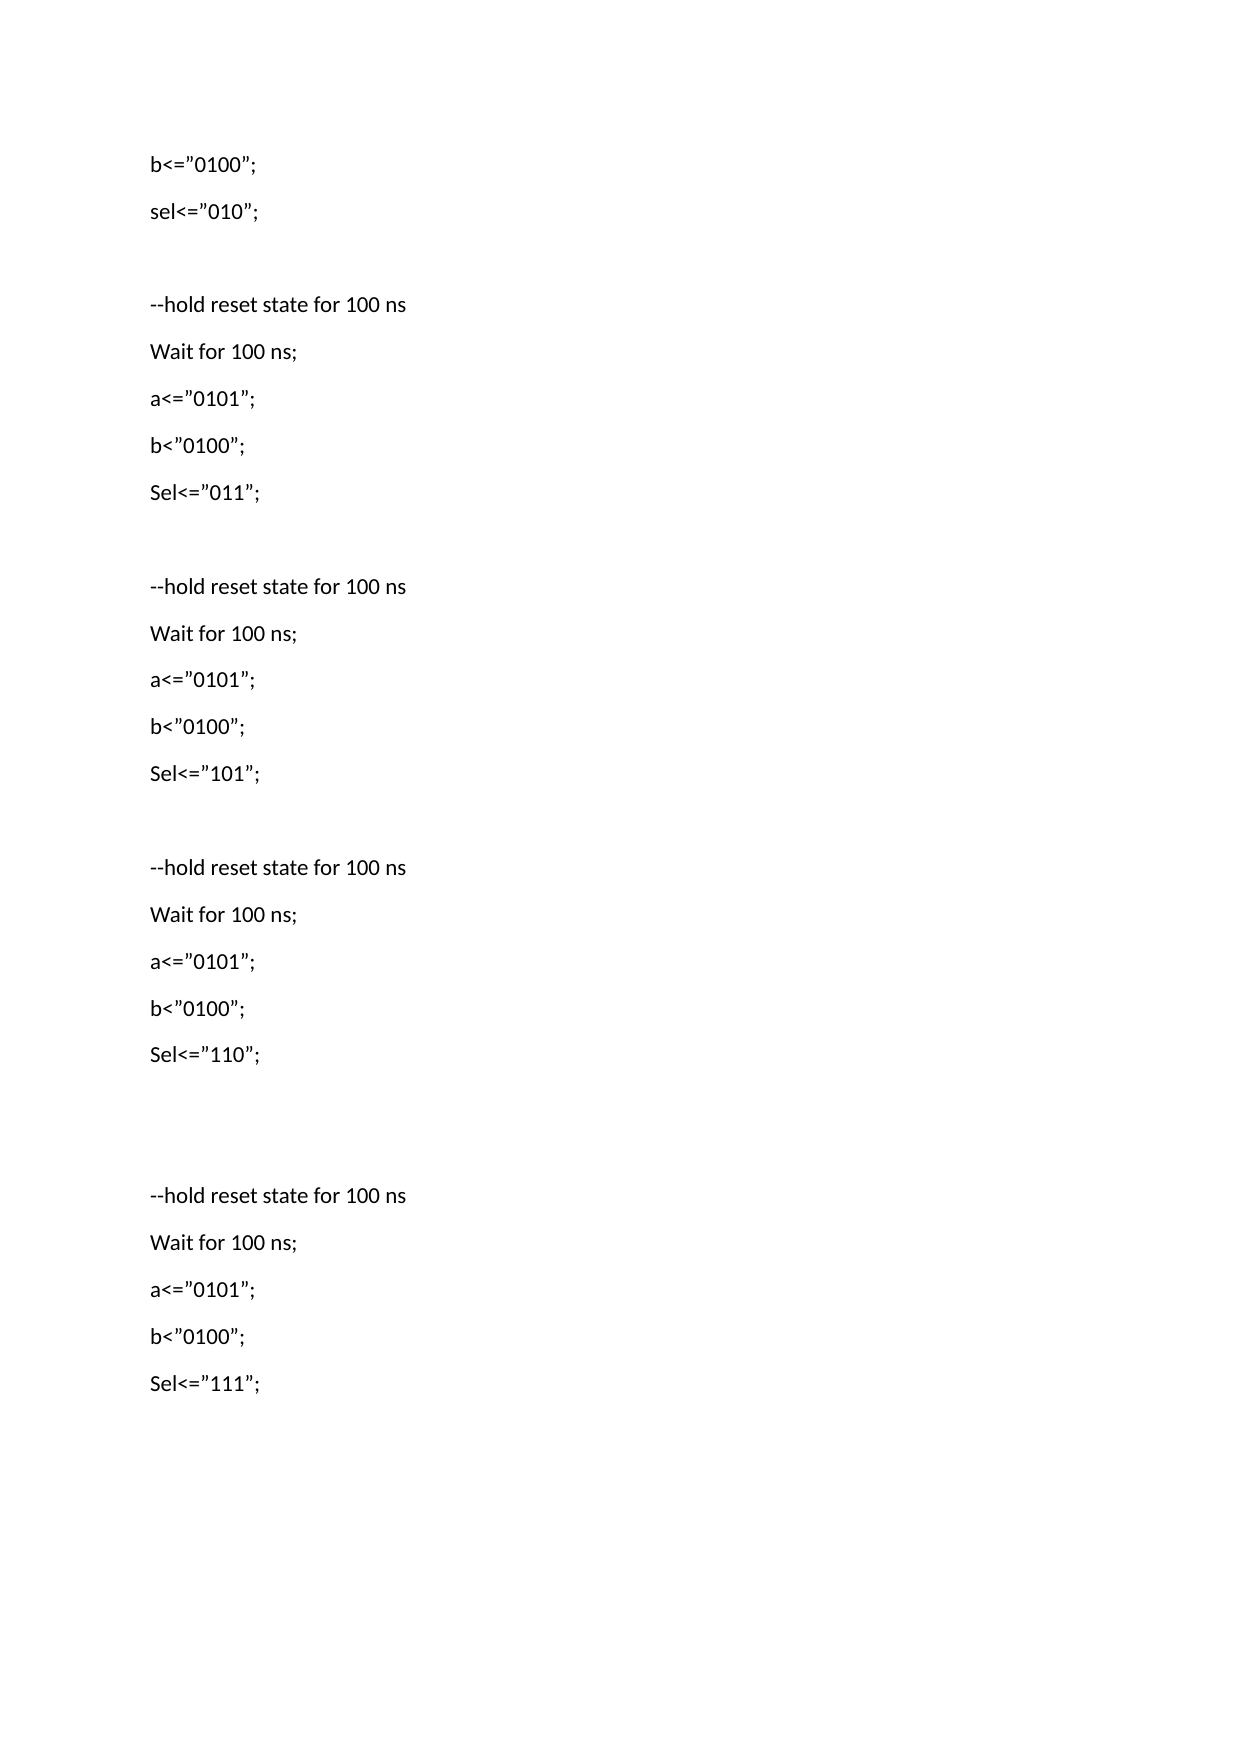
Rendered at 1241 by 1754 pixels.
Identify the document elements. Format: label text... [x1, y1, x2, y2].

text --hold reset state for 100 ns [150, 291, 1090, 319]
text sel<=”010”; [150, 197, 1090, 225]
text b<”0100”; [150, 431, 1090, 459]
text b<=”0100”; [150, 150, 1090, 178]
text b<”0100”; [150, 994, 1090, 1022]
text Wait for 100 ns; [150, 900, 1090, 928]
text Wait for 100 ns; [150, 619, 1090, 647]
text b<”0100”; [150, 712, 1090, 741]
text a<=”0101”; [150, 666, 1090, 694]
text --hold reset state for 100 ns [150, 853, 1090, 881]
text a<=”0101”; [150, 384, 1090, 412]
text a<=”0101”; [150, 947, 1090, 975]
text a<=”0101”; [150, 1275, 1090, 1303]
text --hold reset state for 100 ns [150, 572, 1090, 600]
text Sel<=”110”; [150, 1041, 1090, 1069]
text Wait for 100 ns; [150, 1228, 1090, 1256]
text Sel<=”111”; [150, 1369, 1090, 1397]
text Sel<=”101”; [150, 759, 1090, 787]
text Wait for 100 ns; [150, 337, 1090, 366]
text b<”0100”; [150, 1322, 1090, 1350]
text Sel<=”011”; [150, 478, 1090, 506]
text --hold reset state for 100 ns [150, 1181, 1090, 1209]
